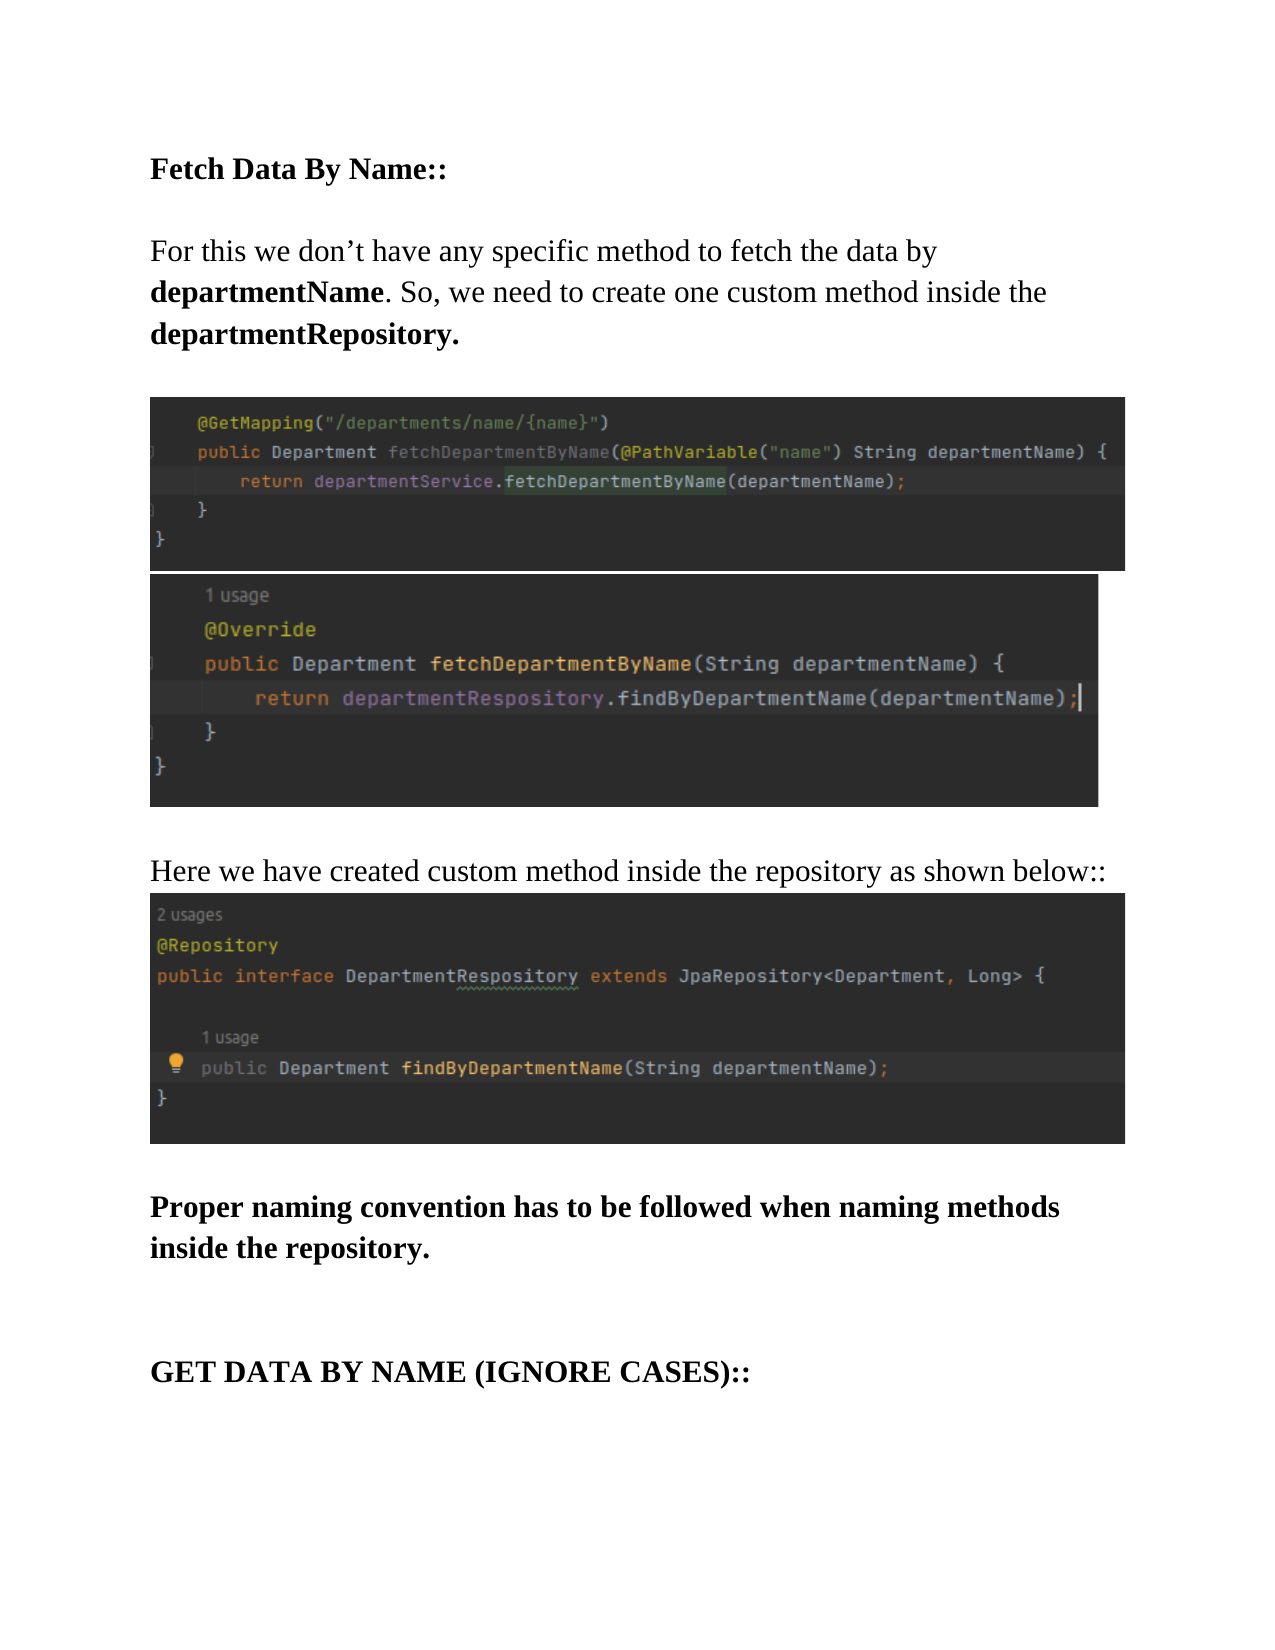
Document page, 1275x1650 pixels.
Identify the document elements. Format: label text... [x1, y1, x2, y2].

text Fetch Data By Name:: [150, 150, 1125, 186]
text Here we have created custom method inside the repository as shown below:: [150, 852, 1125, 888]
picture [150, 574, 1099, 807]
text For this we don’t have any specific method to fetch the data by departmentName. So, we need to create one custom method inside the departmentRepository. [150, 232, 1125, 351]
text GET DATA BY NAME (IGNORE CASES):: [150, 1353, 1125, 1389]
picture [150, 893, 1125, 1144]
picture [150, 397, 1125, 571]
text Proper naming convention has to be followed when naming methods inside the repository. [150, 1188, 1125, 1266]
